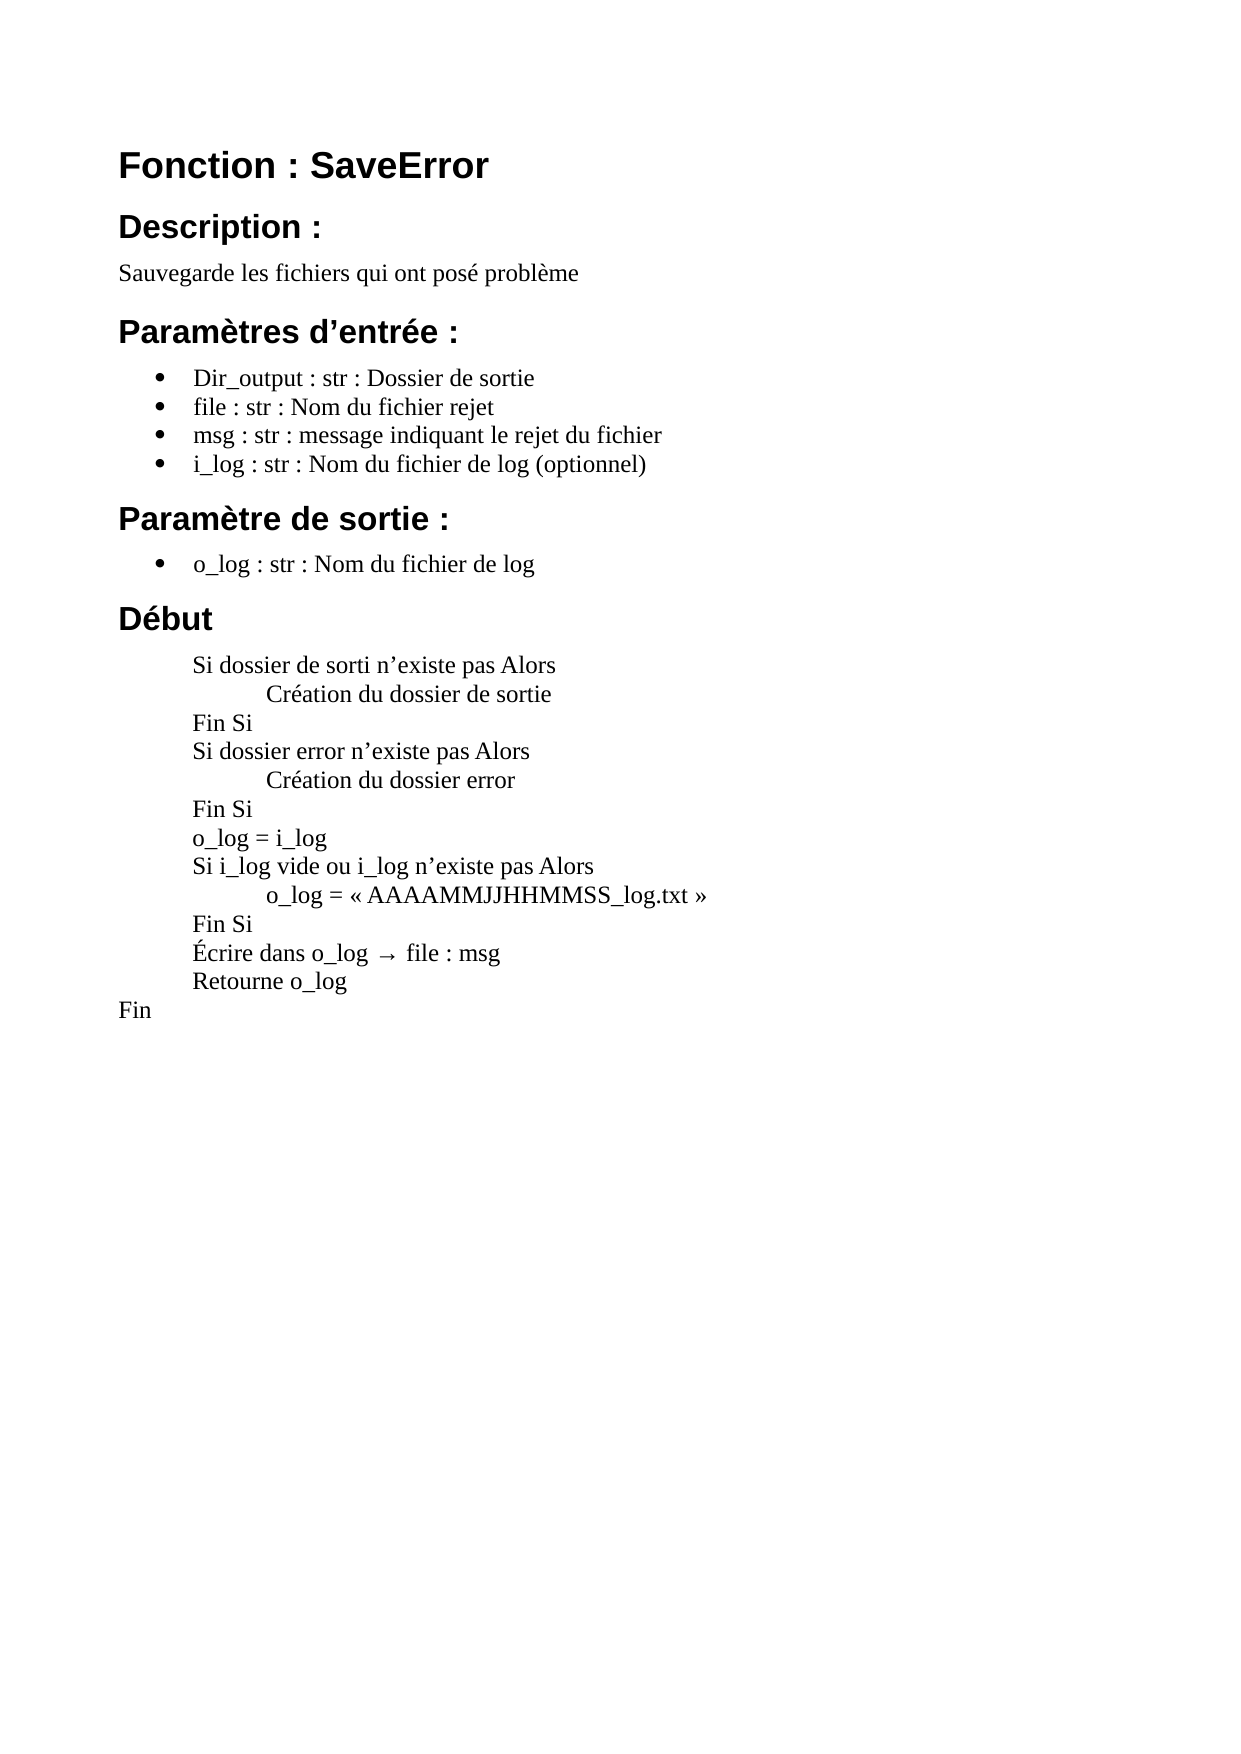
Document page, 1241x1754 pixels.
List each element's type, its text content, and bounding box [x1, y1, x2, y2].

text Création du dossier de sortie [118, 679, 1122, 708]
subtitle Paramètres d’entrée : [118, 312, 1122, 350]
subtitle Fonction : SaveError [118, 143, 1122, 186]
list o_log : str : Nom du fichier de log [156, 549, 1122, 578]
list i_log : str : Nom du fichier de log (optionnel) [156, 449, 1122, 478]
text Fin Si [118, 909, 1122, 938]
text Retourne o_log [118, 966, 1122, 995]
subtitle Début [118, 599, 1122, 638]
text o_log = « AAAAMMJJHHMMSS_log.txt » [118, 880, 1122, 909]
list msg : str : message indiquant le rejet du fichier [156, 420, 1122, 449]
list file : str : Nom du fichier rejet [156, 392, 1122, 420]
text Fin [118, 995, 1122, 1024]
text Fin Si [118, 794, 1122, 823]
list Dir_output : str : Dossier de sortie [156, 363, 1122, 392]
text Fin Si [118, 708, 1122, 736]
subtitle Paramètre de sortie : [118, 499, 1122, 537]
text Sauvegarde les fichiers qui ont posé problème [118, 258, 1122, 287]
text Écrire dans o_log → file : msg [118, 938, 1122, 966]
subtitle Description : [118, 207, 1122, 246]
text Si i_log vide ou i_log n’existe pas Alors [118, 851, 1122, 880]
text Si dossier error n’existe pas Alors [118, 736, 1122, 765]
text o_log = i_log [118, 823, 1122, 851]
text Création du dossier error [118, 765, 1122, 794]
text Si dossier de sorti n’existe pas Alors [118, 650, 1122, 679]
